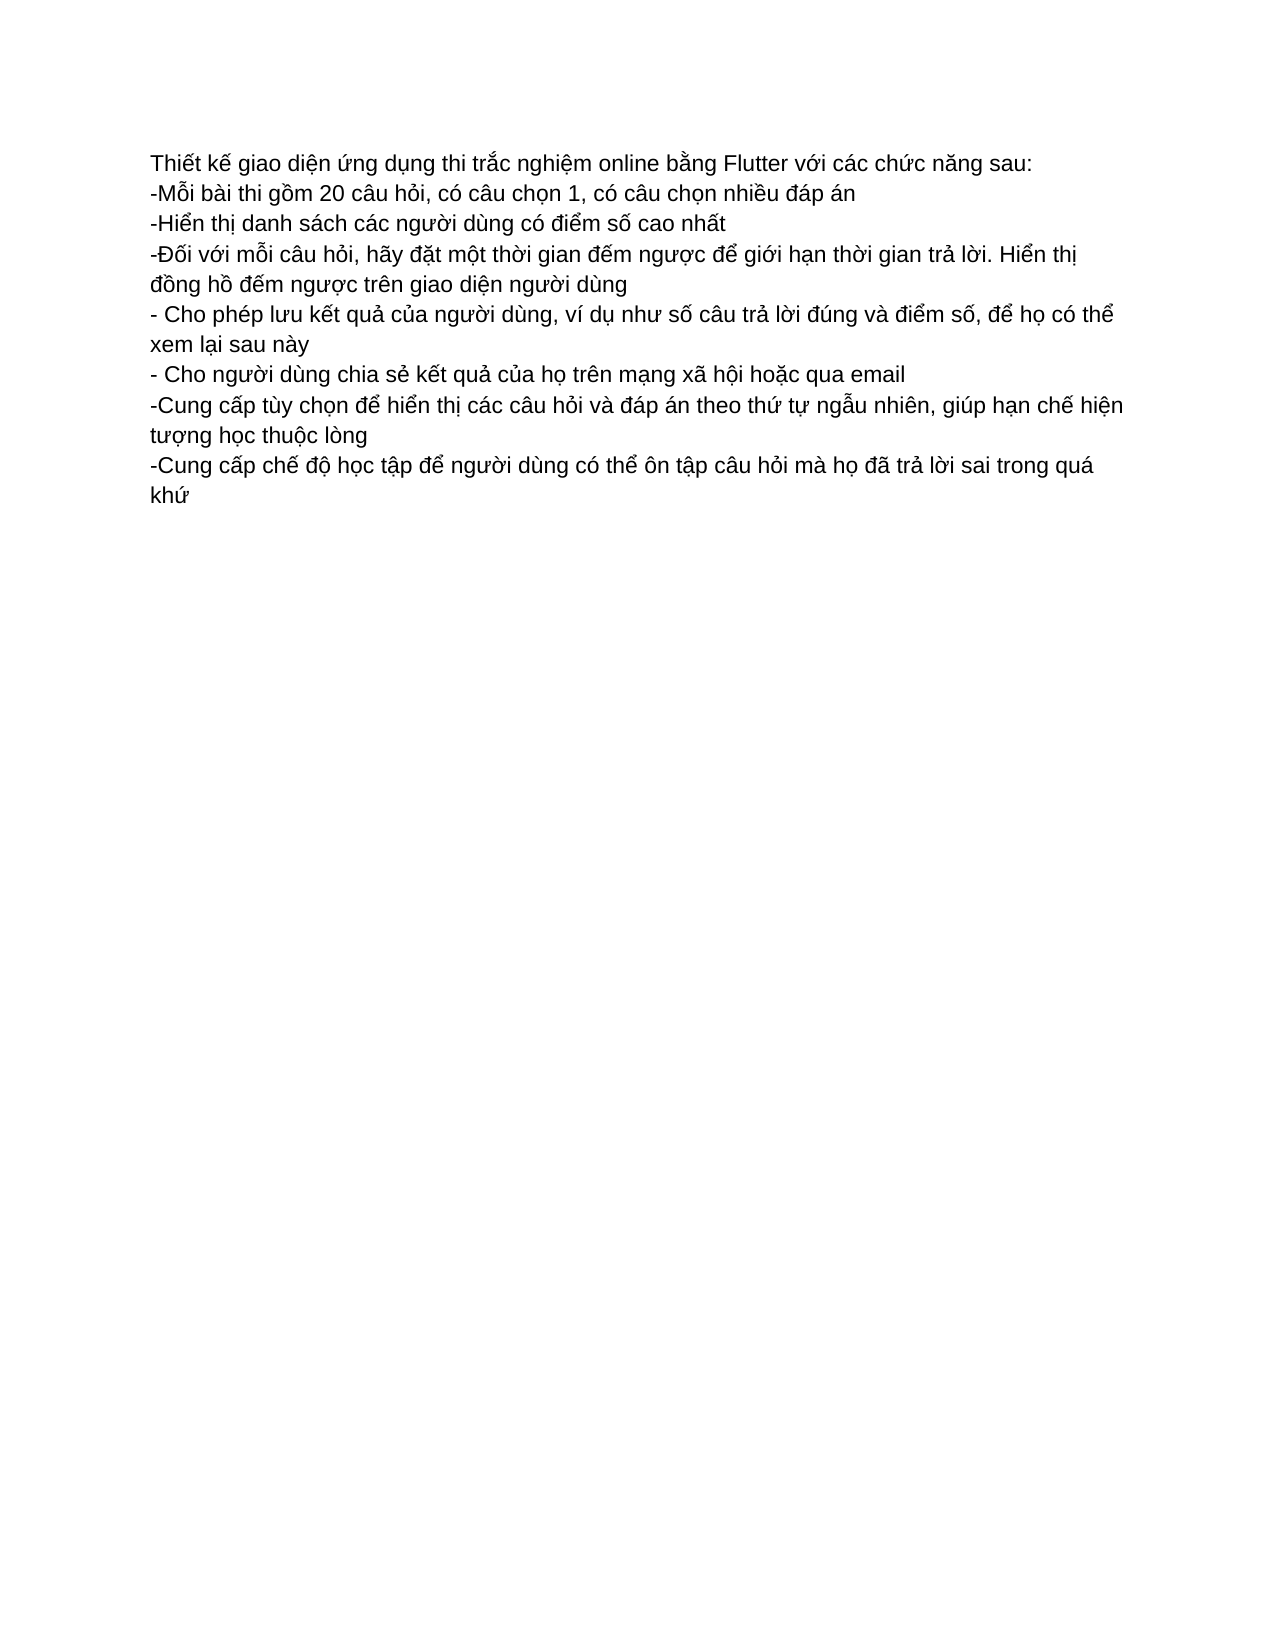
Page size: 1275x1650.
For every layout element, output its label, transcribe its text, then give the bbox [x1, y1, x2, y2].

text -Cung cấp tùy chọn để hiển thị các câu hỏi và đáp án theo thứ tự ngẫu nhiên, giúp hạn chế hiện tượng học thuộc lòng [150, 392, 1125, 448]
text - Cho người dùng chia sẻ kết quả của họ trên mạng xã hội hoặc qua email [150, 361, 1125, 388]
text Thiết kế giao diện ứng dụng thi trắc nghiệm online bằng Flutter với các chức năng sau: [150, 150, 1125, 176]
text - Cho phép lưu kết quả của người dùng, ví dụ như số câu trả lời đúng và điểm số, để họ có thể xem lại sau này [150, 301, 1125, 358]
text -Đối với mỗi câu hỏi, hãy đặt một thời gian đếm ngược để giới hạn thời gian trả lời. Hiển thị đồng hồ đếm ngược trên giao diện người dùng [150, 241, 1125, 297]
text -Mỗi bài thi gồm 20 câu hỏi, có câu chọn 1, có câu chọn nhiều đáp án [150, 180, 1125, 207]
text -Hiển thị danh sách các người dùng có điểm số cao nhất [150, 210, 1125, 237]
text -Cung cấp chế độ học tập để người dùng có thể ôn tập câu hỏi mà họ đã trả lời sai trong quá khứ [150, 452, 1125, 509]
